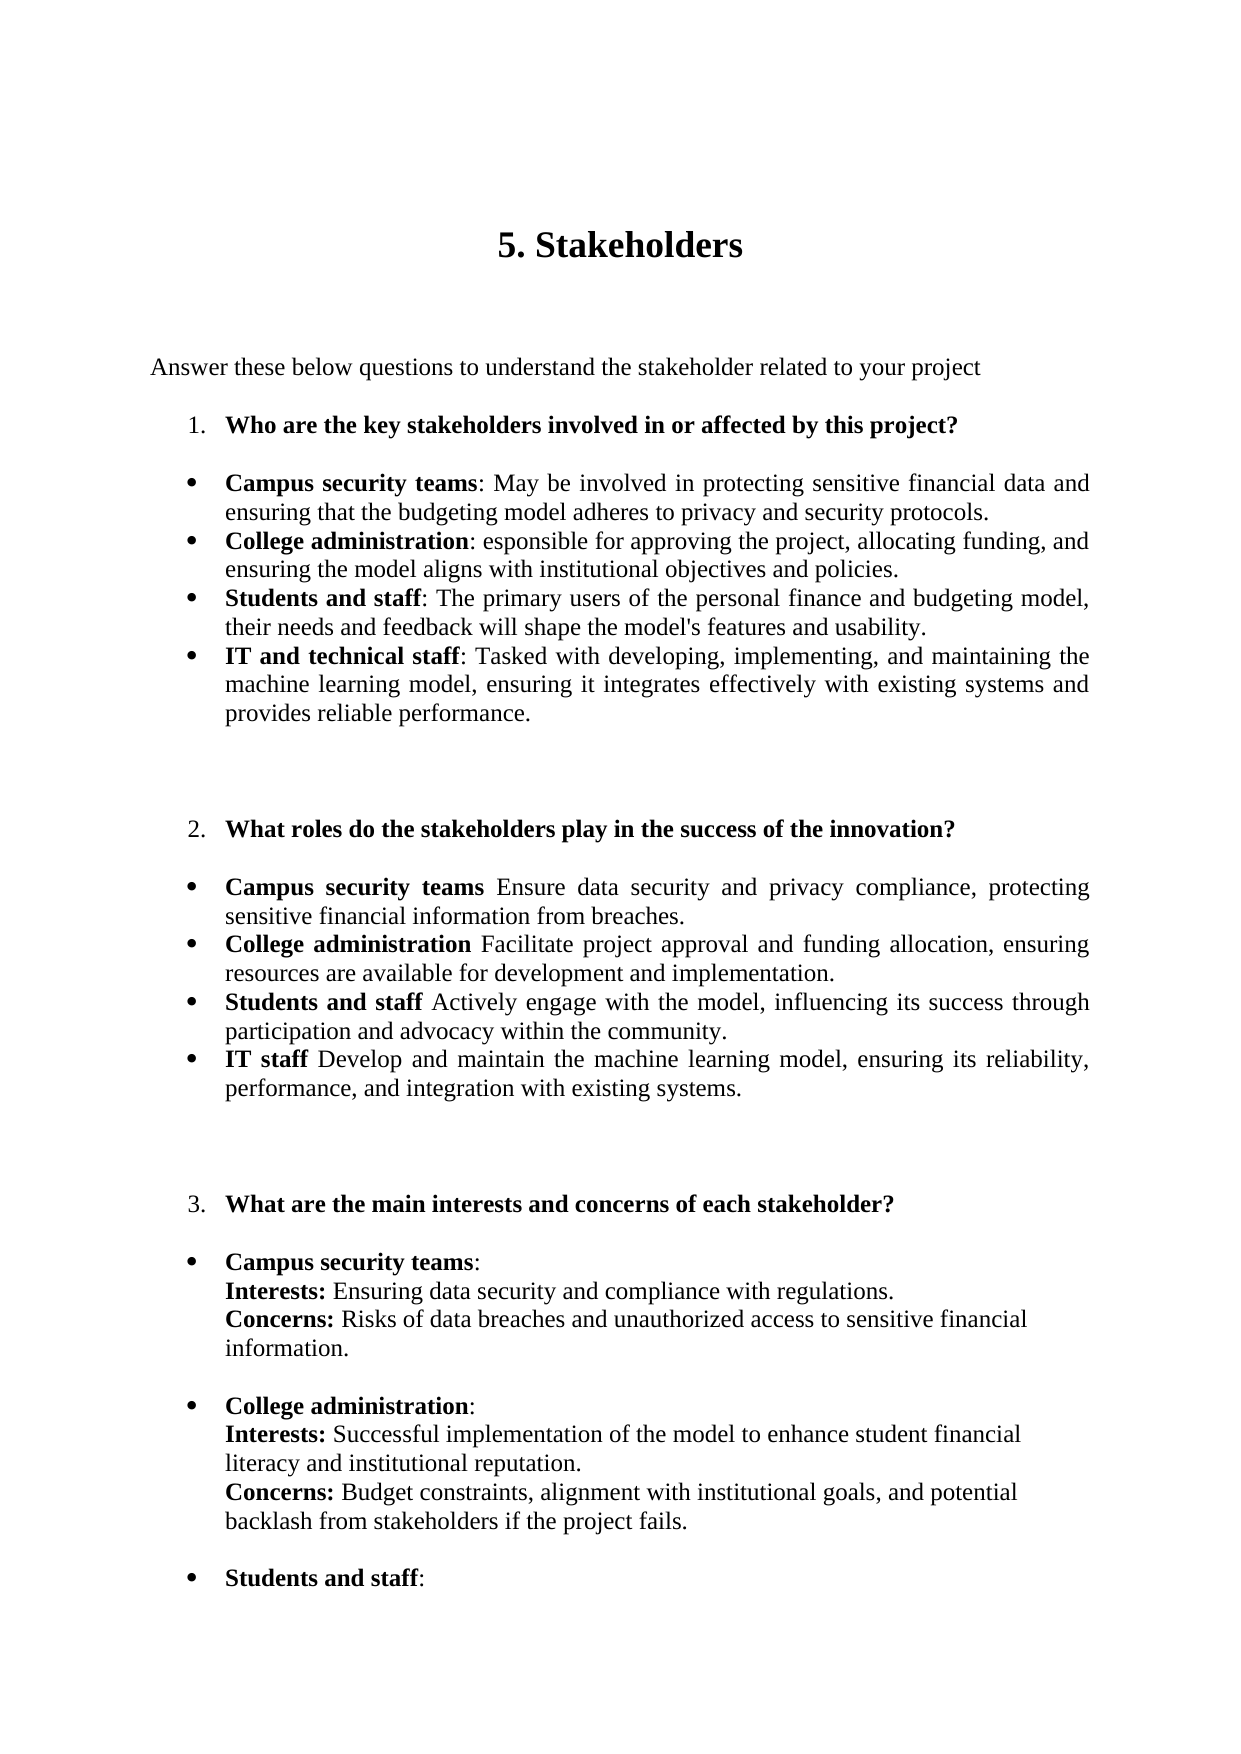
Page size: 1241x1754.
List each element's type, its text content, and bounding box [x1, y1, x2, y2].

list College administration: esponsible for approving the project, allocating funding, and ensuring the model aligns with institutional objectives and policies. [187, 526, 1090, 583]
text Answer these below questions to understand the stakeholder related to your project [150, 352, 1090, 381]
list Interests: Ensuring data security and compliance with regulations. [225, 1276, 1090, 1304]
list What are the main interests and concerns of each stakeholder? [187, 1189, 1090, 1218]
list Campus security teams: May be involved in protecting sensitive financial data and ensuring that the budgeting model adheres to privacy and security protocols. [187, 468, 1090, 526]
list Campus security teams Ensure data security and privacy compliance, protecting sensitive financial information from breaches. [187, 872, 1090, 929]
list IT and technical staff: Tasked with developing, implementing, and maintaining the machine learning model, ensuring it integrates effectively with existing systems and provides reliable performance. [187, 641, 1090, 727]
list Concerns: Budget constraints, alignment with institutional goals, and potential backlash from stakeholders if the project fails. [225, 1477, 1090, 1534]
list Interests: Successful implementation of the model to enhance student financial literacy and institutional reputation. [225, 1419, 1090, 1477]
list Concerns: Risks of data breaches and unauthorized access to sensitive financial information. [225, 1304, 1090, 1362]
text 5. Stakeholders [150, 222, 1090, 265]
list Students and staff: [187, 1563, 1090, 1592]
list Students and staff Actively engage with the model, influencing its success through participation and advocacy within the community. [187, 987, 1090, 1044]
list Students and staff: The primary users of the personal finance and budgeting model, their needs and feedback will shape the model's features and usability. [187, 583, 1090, 641]
list What roles do the stakeholders play in the success of the innovation? [187, 814, 1090, 843]
list College administration Facilitate project approval and funding allocation, ensuring resources are available for development and implementation. [187, 929, 1090, 987]
list Who are the key stakeholders involved in or affected by this project? [187, 410, 1090, 439]
list IT staff Develop and maintain the machine learning model, ensuring its reliability, performance, and integration with existing systems. [187, 1044, 1090, 1102]
list College administration: [187, 1391, 1090, 1419]
list Campus security teams: [187, 1247, 1090, 1276]
